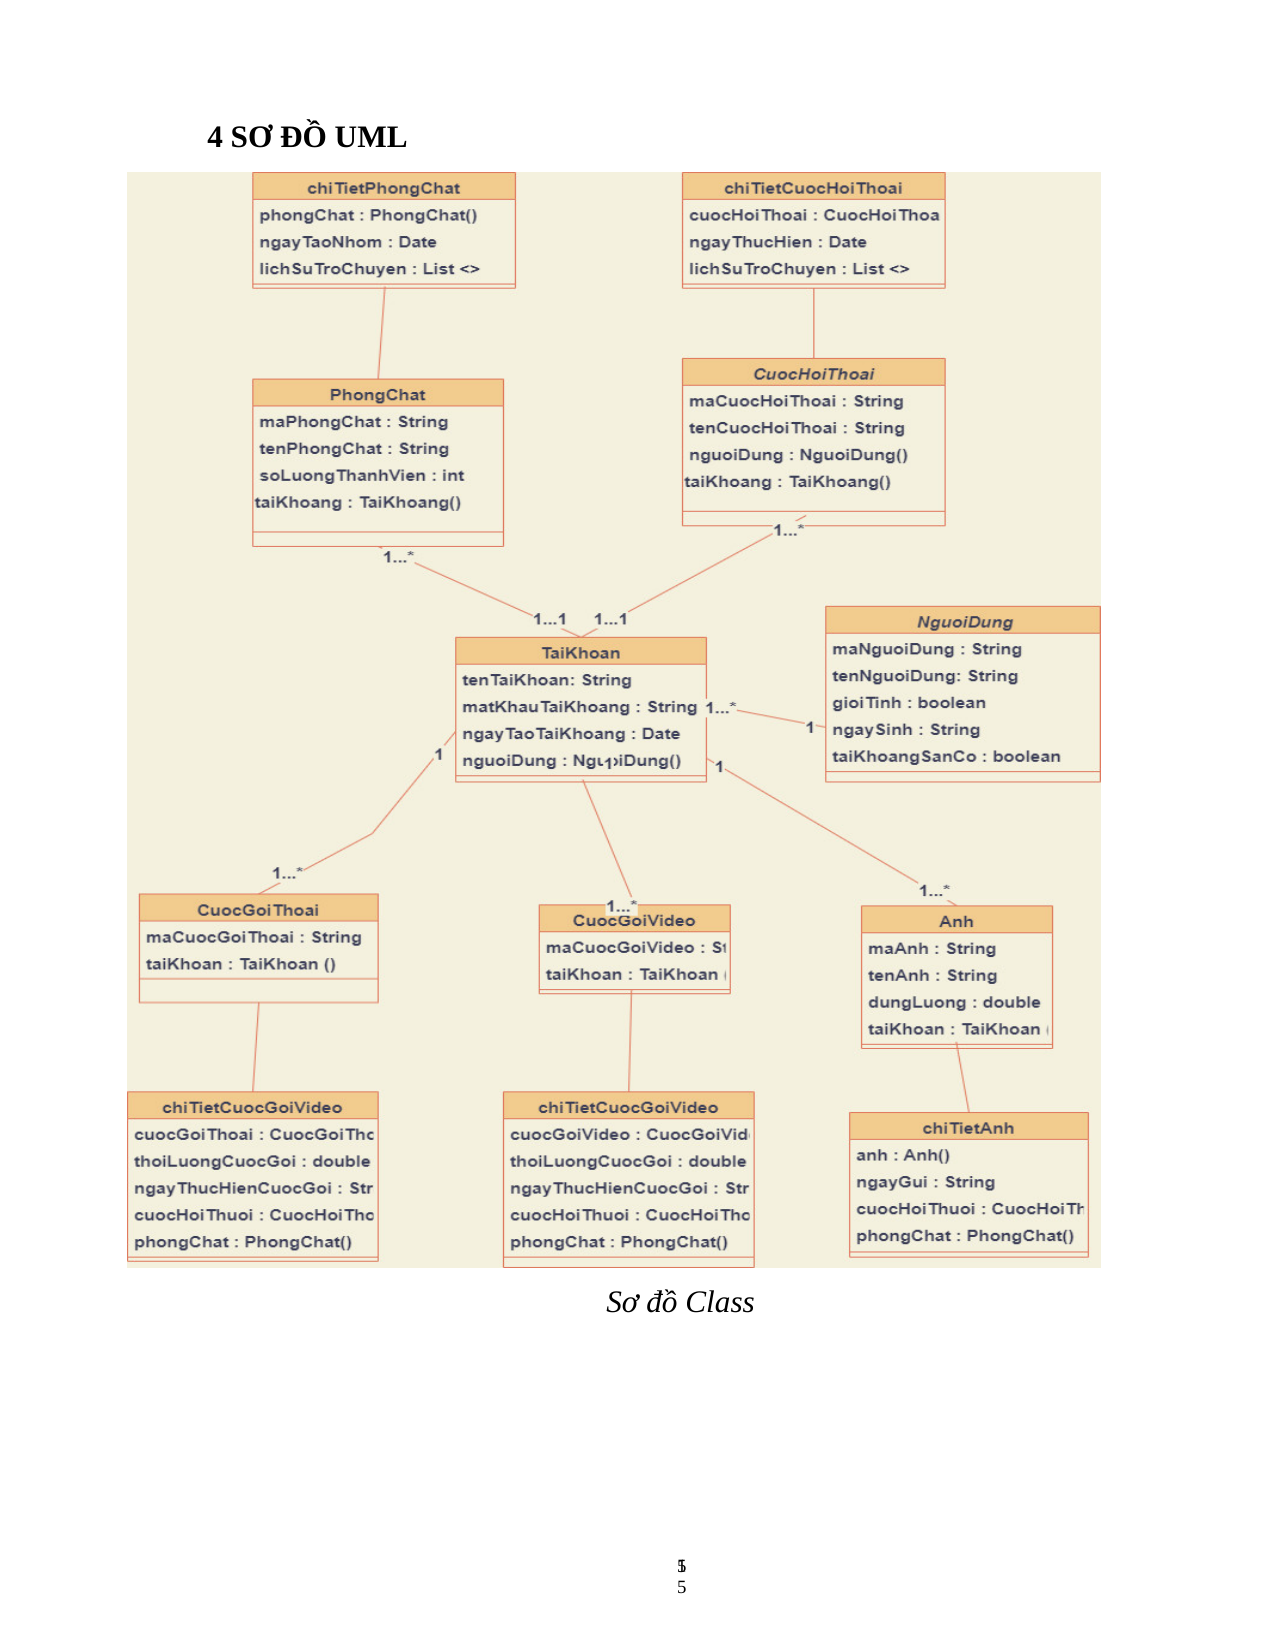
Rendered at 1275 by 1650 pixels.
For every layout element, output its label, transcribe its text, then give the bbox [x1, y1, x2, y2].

picture [127, 172, 1101, 1268]
text 4 SƠ ĐỒ UML [207, 118, 1156, 154]
text Sơ đồ Class [207, 1283, 1156, 1319]
